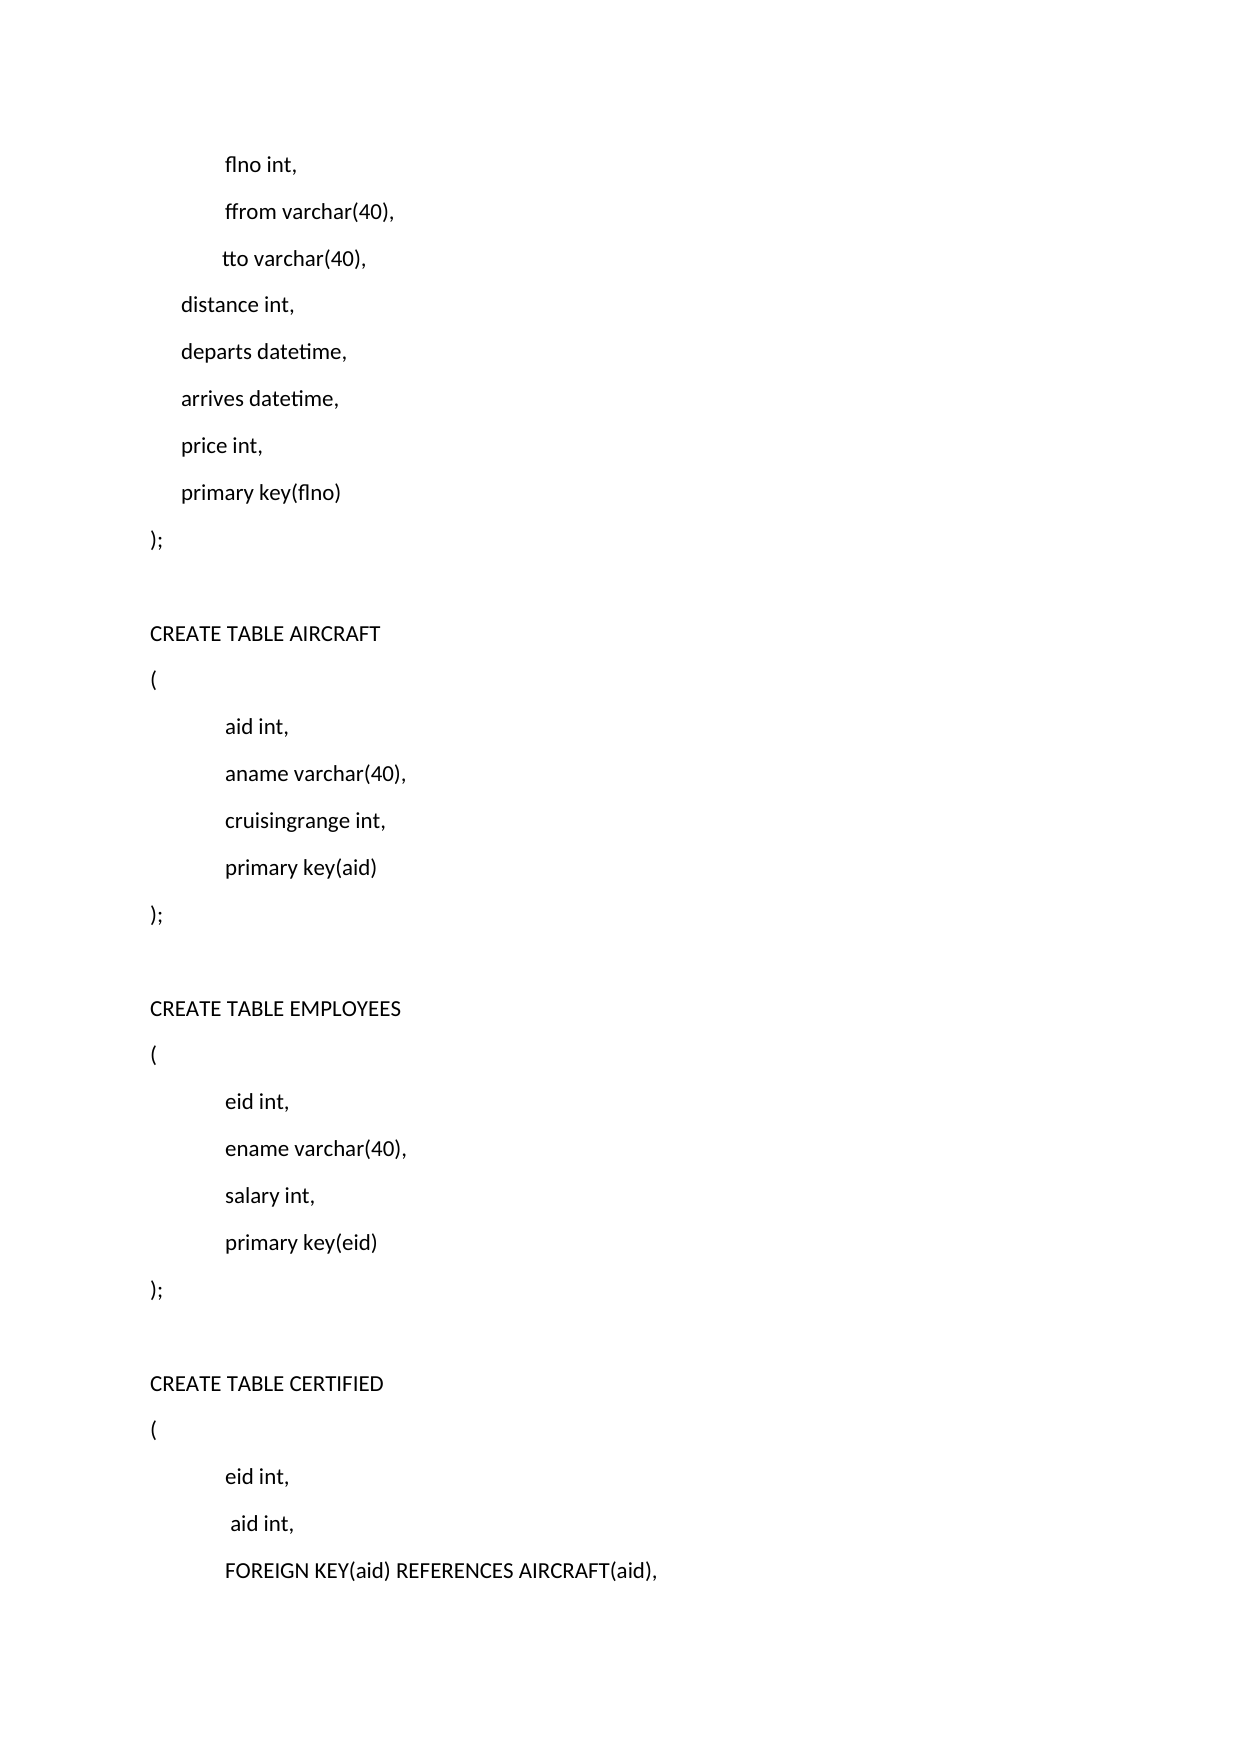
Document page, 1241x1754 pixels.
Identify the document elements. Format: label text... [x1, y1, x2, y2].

text primary key(flno) [150, 478, 1090, 506]
text eid int, [150, 1087, 1090, 1116]
text ); [150, 525, 1090, 553]
text CREATE TABLE AIRCRAFT [150, 619, 1090, 647]
text aid int, [150, 712, 1090, 741]
text departs datetime, [150, 337, 1090, 366]
text arrives datetime, [150, 384, 1090, 412]
text ); [150, 900, 1090, 928]
text flno int, [150, 150, 1090, 178]
text cruisingrange int, [150, 806, 1090, 834]
text eid int, [150, 1462, 1090, 1491]
text ename varchar(40), [150, 1134, 1090, 1162]
text salary int, [150, 1181, 1090, 1209]
text CREATE TABLE CERTIFIED [150, 1369, 1090, 1397]
text primary key(eid) [150, 1228, 1090, 1256]
text ( [150, 1416, 1090, 1444]
text ( [150, 666, 1090, 694]
text aname varchar(40), [150, 759, 1090, 787]
text ( [150, 1041, 1090, 1069]
text distance int, [150, 291, 1090, 319]
text tto varchar(40), [150, 244, 1090, 272]
text primary key(aid) [150, 853, 1090, 881]
text FOREIGN KEY(aid) REFERENCES AIRCRAFT(aid), [150, 1556, 1090, 1584]
text price int, [150, 431, 1090, 459]
text ); [150, 1275, 1090, 1303]
text CREATE TABLE EMPLOYEES [150, 994, 1090, 1022]
text ffrom varchar(40), [150, 197, 1090, 225]
text aid int, [150, 1509, 1090, 1537]
